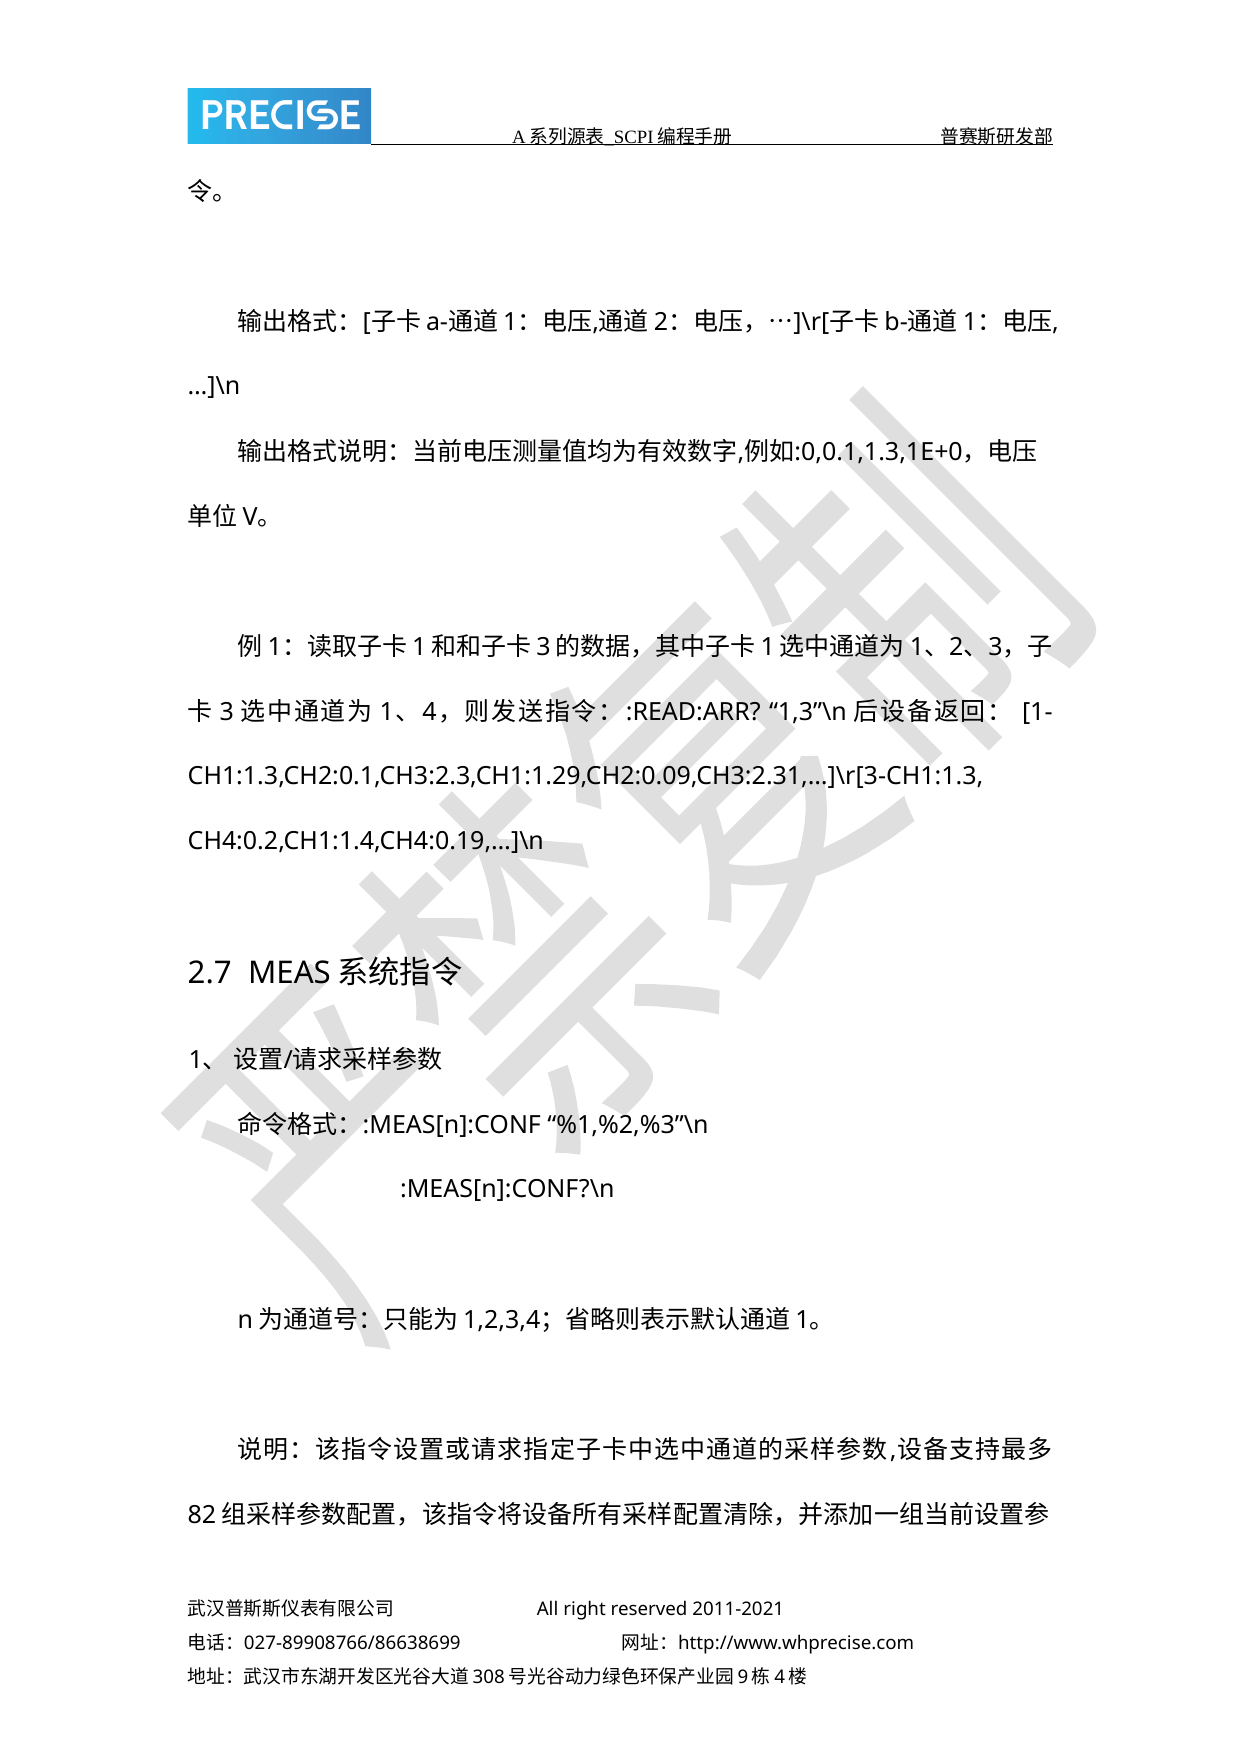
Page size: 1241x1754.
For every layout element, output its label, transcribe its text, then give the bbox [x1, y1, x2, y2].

text 例1：读取子卡1和和子卡3的数据，其中子卡1选中通道为1、2、3，子卡3选中通道为1、4，则发送指令：:READ:ARR? “1,3”\n后设备返回： [1-CH1:1.3,CH2:0.1,CH3:2.3,CH1:1.29,CH2:0.09,CH3:2.31,…]\r[3-CH1:1.3, CH4:0.2,CH1:1.4,CH4:0.19,…]\n [187, 612, 1053, 872]
text 说明：该指令设置或请求指定子卡中选中通道的采样参数,设备支持最多82组采样参数配置，该指令将设备所有采样配置清除，并添加一组当前设置参数采样配置信息至设备，若想添加多组采样配置信息，请使用:MEAS:CONF:APP指令。 [187, 1415, 1053, 1545]
list 设置/请求采样参数 [188, 1025, 1053, 1090]
text 该指令将设备采样数据返回给用户，若需要停止采样，使用:OUTP OFF指令。 [187, 157, 1053, 222]
text 命令格式：:MEAS[n]:CONF “%1,%2,%3”\n [187, 1090, 1053, 1155]
text n为通道号：只能为1,2,3,4；省略则表示默认通道1。 [187, 1285, 1053, 1350]
text :MEAS[n]:CONF?\n [187, 1155, 1053, 1220]
picture [187, 88, 372, 144]
text 输出格式说明：当前电压测量值均为有效数字,例如:0,0.1,1.3,1E+0，电压单位V。 [187, 417, 1053, 547]
text 输出格式：[子卡a-通道1：电压,通道2：电压，…]\r[子卡b-通道1：电压,…]\n [187, 287, 1053, 417]
text MEAS系统指令 [187, 937, 1053, 1002]
